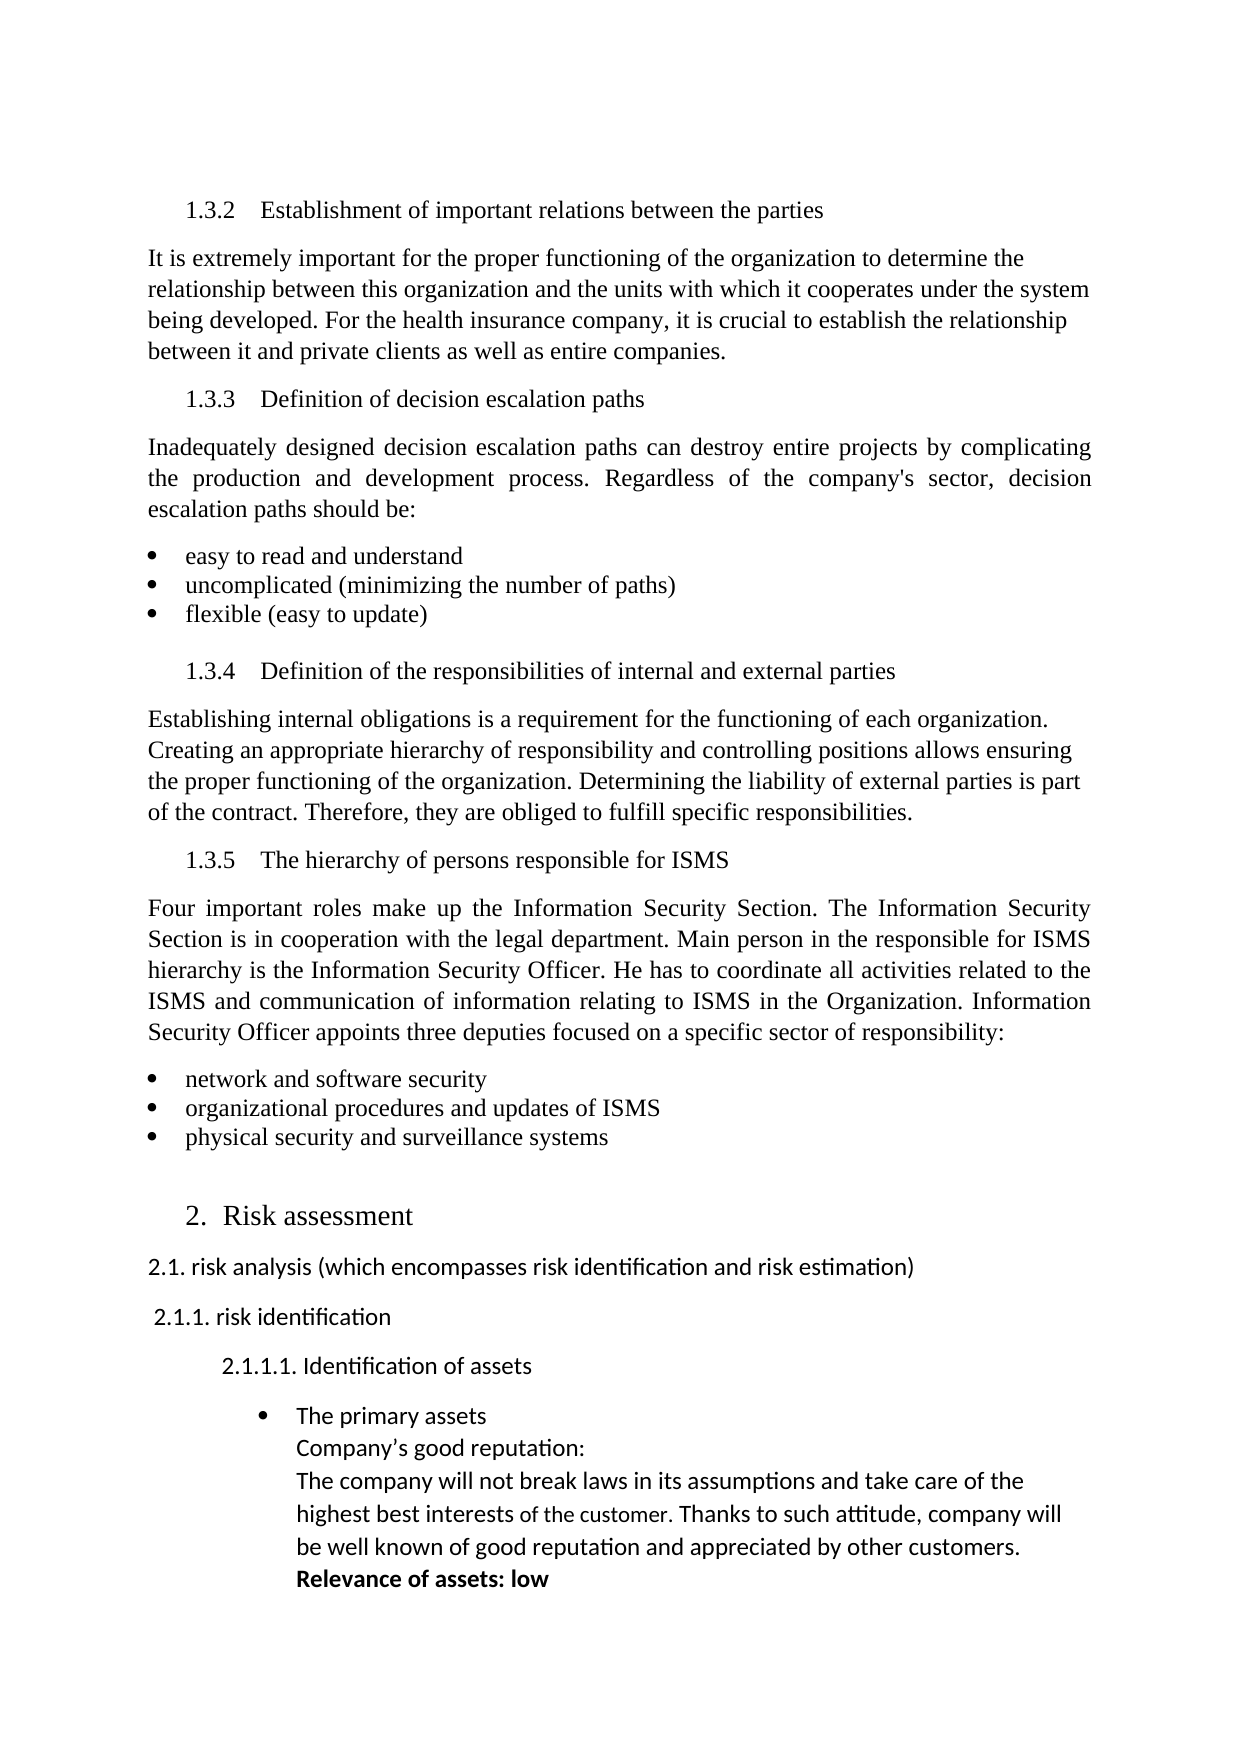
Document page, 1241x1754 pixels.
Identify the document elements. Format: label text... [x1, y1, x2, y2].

list Relevance of assets: low [296, 1564, 1093, 1594]
text 2.1.1.1. Identification of assets [148, 1350, 1093, 1381]
text 2.1. risk analysis (which encompasses risk identification and risk estimation) [148, 1251, 1093, 1282]
list Establishment of important relations between the parties [185, 195, 1093, 224]
text Establishing internal obligations is a requirement for the functioning of each organization. Creating an appropriate hierarchy of responsibility and controlling positions allows ensuring the proper functioning of the organization. Determining the liability of external parties is part of the contract. Therefore, they are obliged to fulfill specific responsibilities. [148, 704, 1093, 826]
text Four important roles make up the Information Security Section. The Information Security Section is in cooperation with the legal department. Main person in the responsible for ISMS hierarchy is the Information Security Officer. He has to coordinate all activities related to the ISMS and communication of information relating to ISMS in the Organization. Information Security Officer appoints three deputies focused on a specific sector of responsibility: [148, 893, 1093, 1046]
list physical security and surveillance systems [148, 1122, 1093, 1151]
list The hierarchy of persons responsible for ISMS [185, 845, 1093, 874]
list Company’s good reputation: [296, 1432, 1093, 1462]
list Definition of the responsibilities of internal and external parties [185, 656, 1093, 685]
text Inadequately designed decision escalation paths can destroy entire projects by complicating the production and development process. Regardless of the company's sector, decision escalation paths should be: [148, 432, 1093, 522]
list The company will not break laws in its assumptions and take care of the highest best interests of the customer. Thanks to such attitude, company will be well known of good reputation and appreciated by other customers. [296, 1465, 1093, 1561]
list organizational procedures and updates of ISMS [148, 1093, 1093, 1122]
list The primary assets [258, 1400, 1093, 1431]
list Definition of decision escalation paths [185, 384, 1093, 413]
list network and software security [148, 1064, 1093, 1093]
list easy to read and understand [148, 541, 1093, 570]
text It is extremely important for the proper functioning of the organization to determine the relationship between this organization and the units with which it cooperates under the system being developed. For the health insurance company, it is crucial to establish the relationship between it and private clients as well as entire companies. [148, 243, 1093, 365]
list flexible (easy to update) [148, 599, 1093, 628]
list uncomplicated (minimizing the number of paths) [148, 570, 1093, 599]
text 2.1.1. risk identification [148, 1301, 1093, 1331]
list Risk assessment [185, 1198, 1093, 1232]
